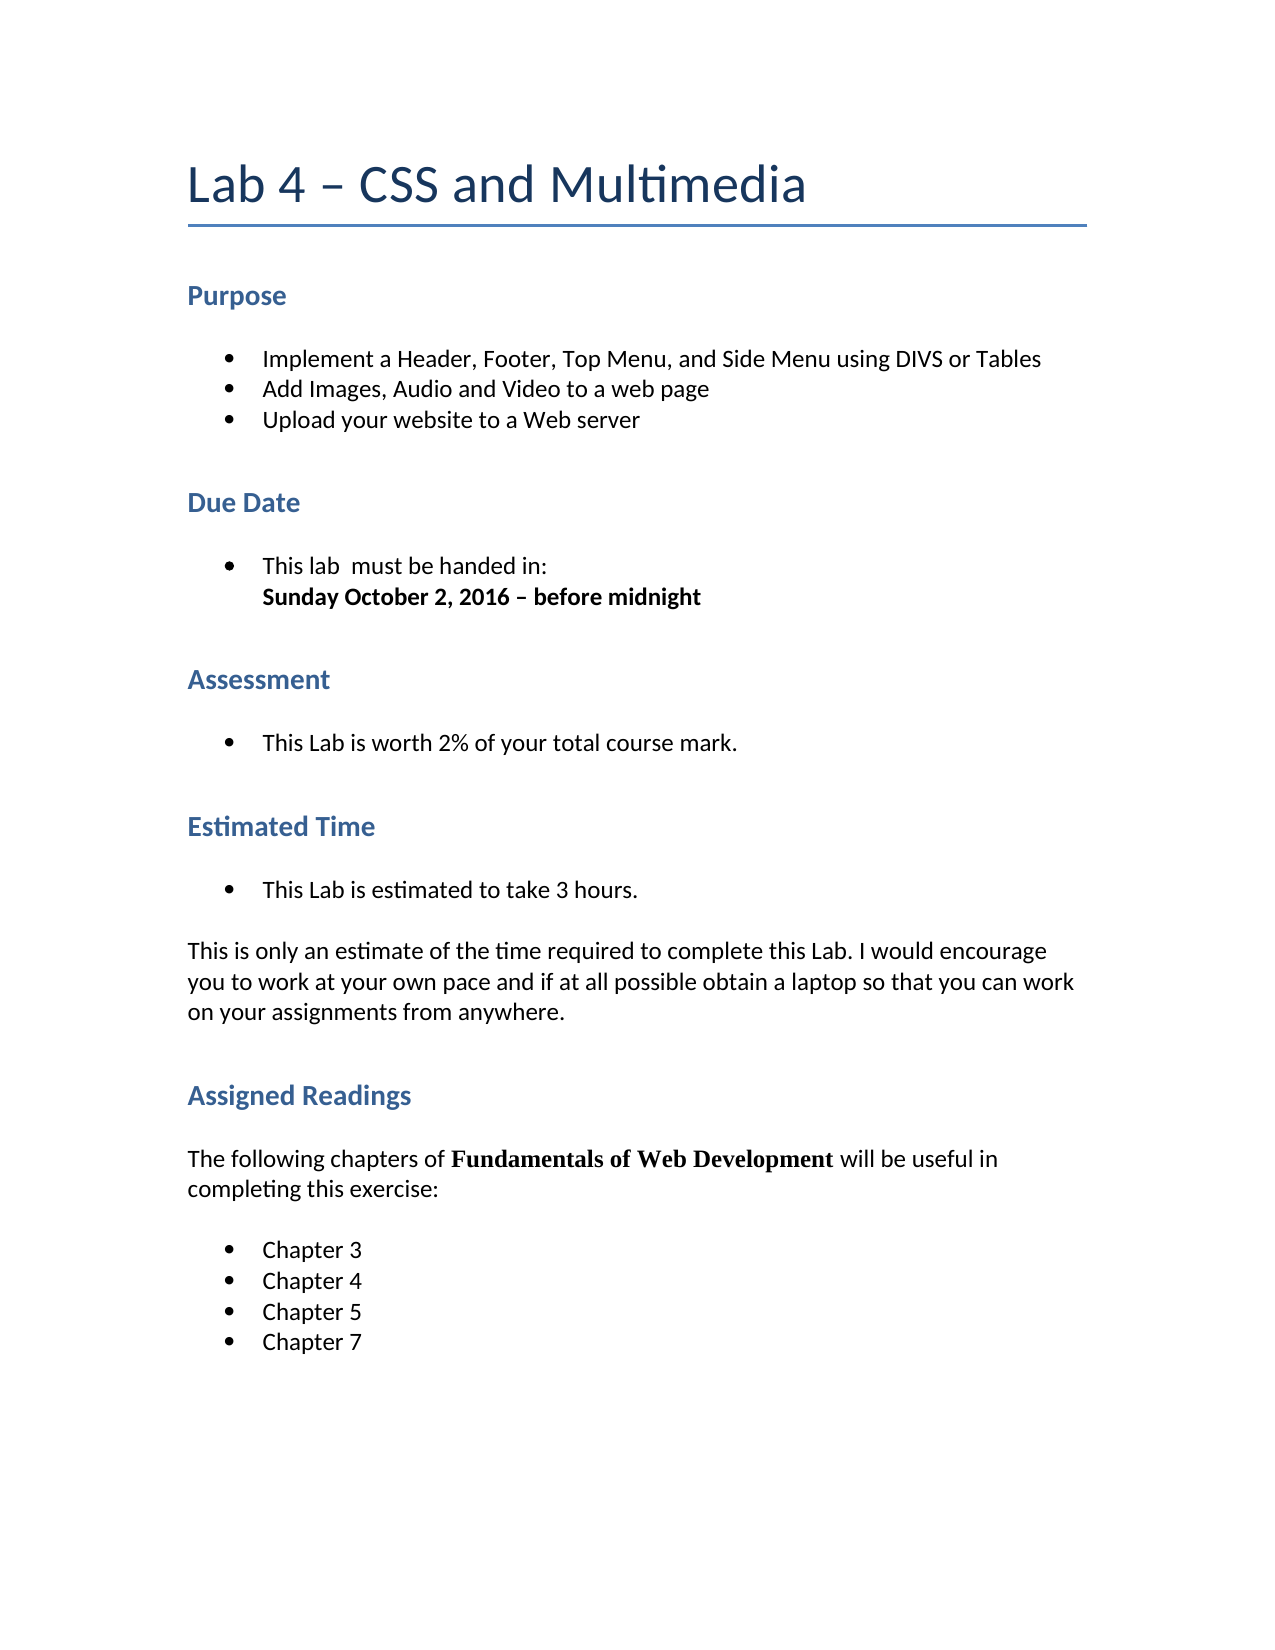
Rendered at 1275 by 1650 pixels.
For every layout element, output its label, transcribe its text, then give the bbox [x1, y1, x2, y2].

list This Lab is worth 2% of your total course mark. [225, 728, 1087, 758]
subtitle Purpose [187, 277, 1087, 312]
title Lab 4 – CSS and Multimedia [187, 150, 1087, 227]
list Chapter 3 [225, 1234, 1087, 1265]
subtitle Estimated Time [187, 808, 1087, 844]
subtitle Assessment [187, 661, 1087, 697]
list Chapter 5 [225, 1296, 1087, 1326]
subtitle Due Date [187, 484, 1087, 520]
text This is only an estimate of the time required to complete this Lab. I would encourage you to work at your own pace and if at all possible obtain a laptop so that you can work on your assignments from anywhere. [187, 935, 1087, 1027]
subtitle Assigned Readings [187, 1077, 1087, 1112]
list Chapter 4 [225, 1265, 1087, 1296]
list Implement a Header, Footer, Top Menu, and Side Menu using DIVS or Tables [225, 343, 1087, 373]
list Upload your website to a Web server [225, 404, 1087, 434]
text The following chapters of Fundamentals of Web Development will be useful in completing this exercise: [187, 1143, 1087, 1204]
list Sunday October 2, 2016 – before midnight [262, 581, 1087, 611]
list This Lab is estimated to take 3 hours. [225, 874, 1087, 905]
list Add Images, Audio and Video to a web page [225, 373, 1087, 404]
list This lab must be handed in: [225, 550, 1087, 581]
list Chapter 7 [225, 1326, 1087, 1357]
